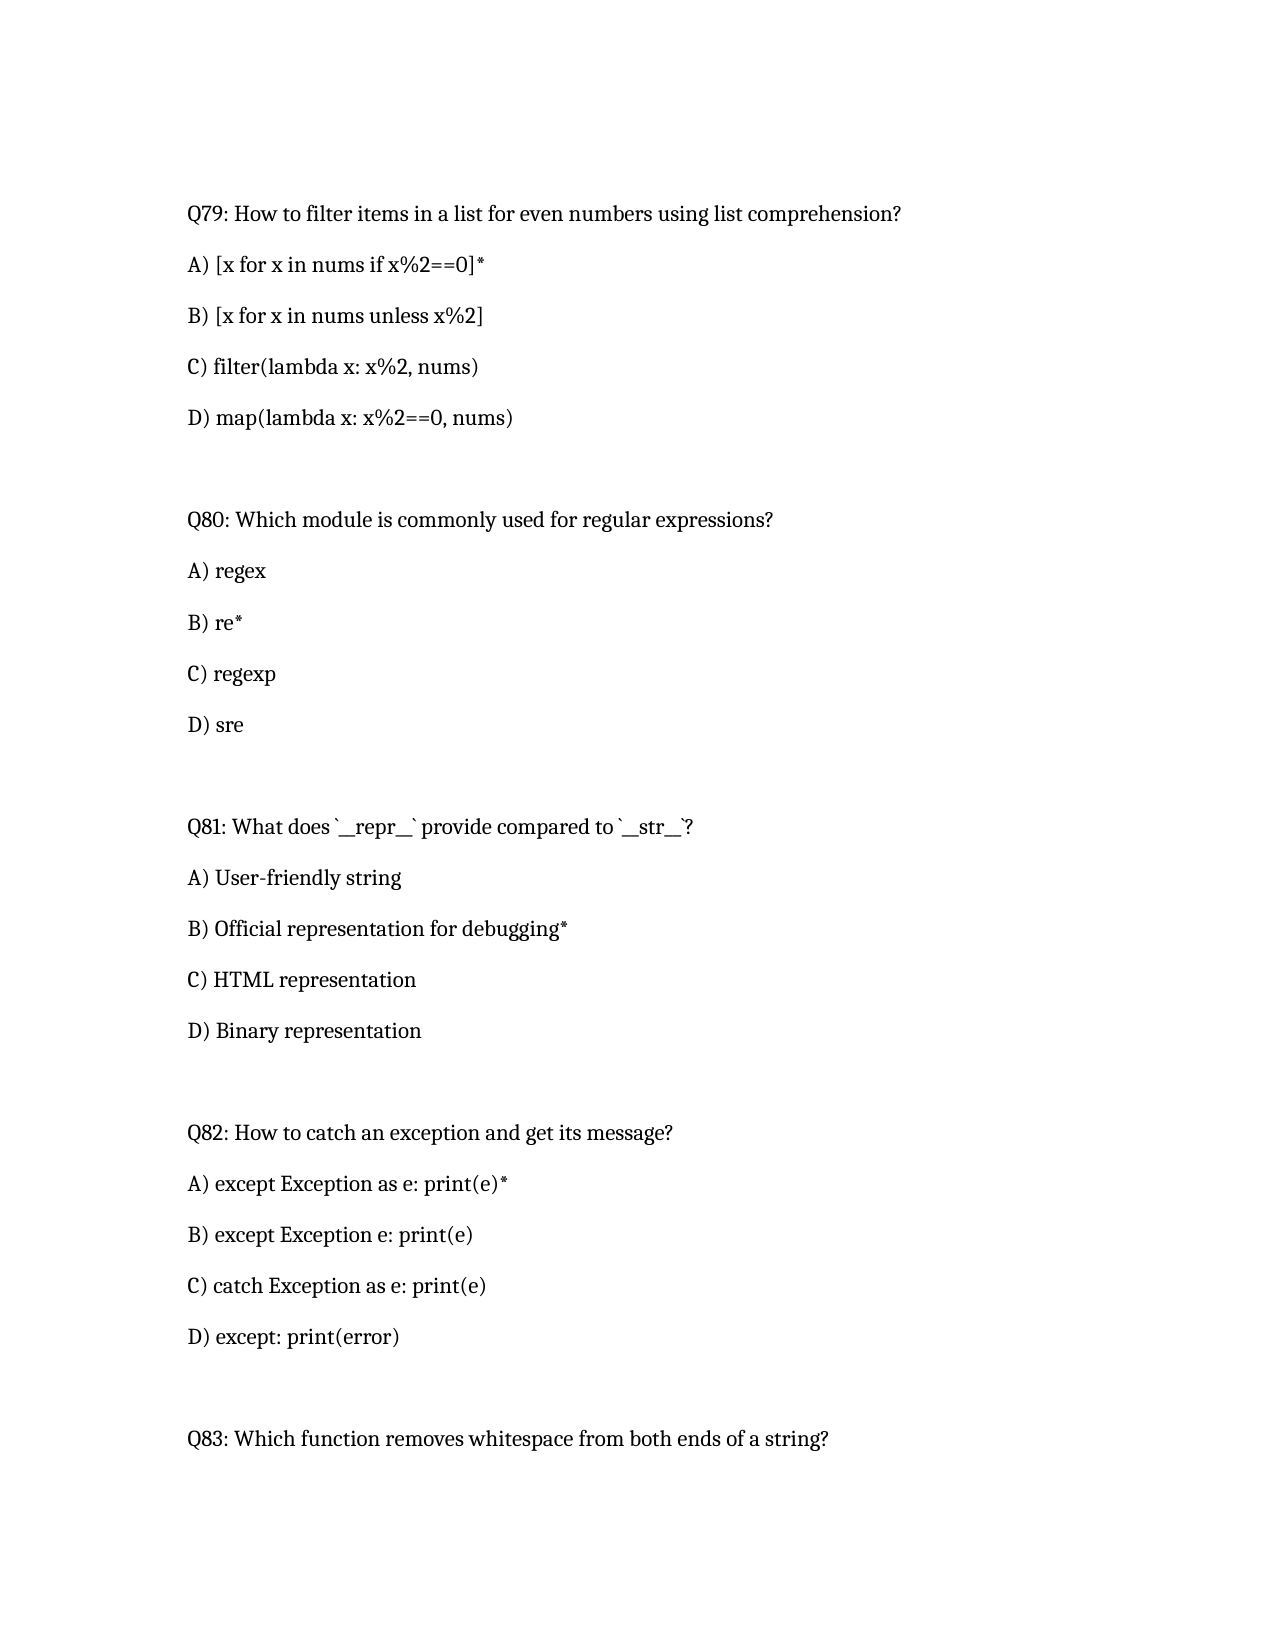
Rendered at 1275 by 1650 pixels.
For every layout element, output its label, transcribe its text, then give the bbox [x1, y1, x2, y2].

text A) User-friendly string [187, 864, 1087, 891]
text C) catch Exception as e: print(e) [187, 1273, 1087, 1299]
text D) Binary representation [187, 1018, 1087, 1044]
text C) HTML representation [187, 967, 1087, 993]
text A) except Exception as e: print(e)* [187, 1171, 1087, 1197]
text Q80: Which module is commonly used for regular expressions? [187, 507, 1087, 534]
text B) re* [187, 609, 1087, 636]
text A) [x for x in nums if x%2==0]* [187, 252, 1087, 278]
text B) Official representation for debugging* [187, 916, 1087, 942]
text Q83: Which function removes whitespace from both ends of a string? [187, 1426, 1087, 1452]
text B) except Exception e: print(e) [187, 1222, 1087, 1248]
text B) [x for x in nums unless x%2] [187, 303, 1087, 329]
text Q79: How to filter items in a list for even numbers using list comprehension? [187, 201, 1087, 227]
text Q82: How to catch an exception and get its message? [187, 1120, 1087, 1146]
text C) filter(lambda x: x%2, nums) [187, 354, 1087, 381]
text C) regexp [187, 660, 1087, 687]
text Q81: What does `__repr__` provide compared to `__str__`? [187, 813, 1087, 840]
text D) map(lambda x: x%2==0, nums) [187, 405, 1087, 432]
text A) regex [187, 558, 1087, 585]
text D) sre [187, 711, 1087, 738]
text D) except: print(error) [187, 1324, 1087, 1350]
